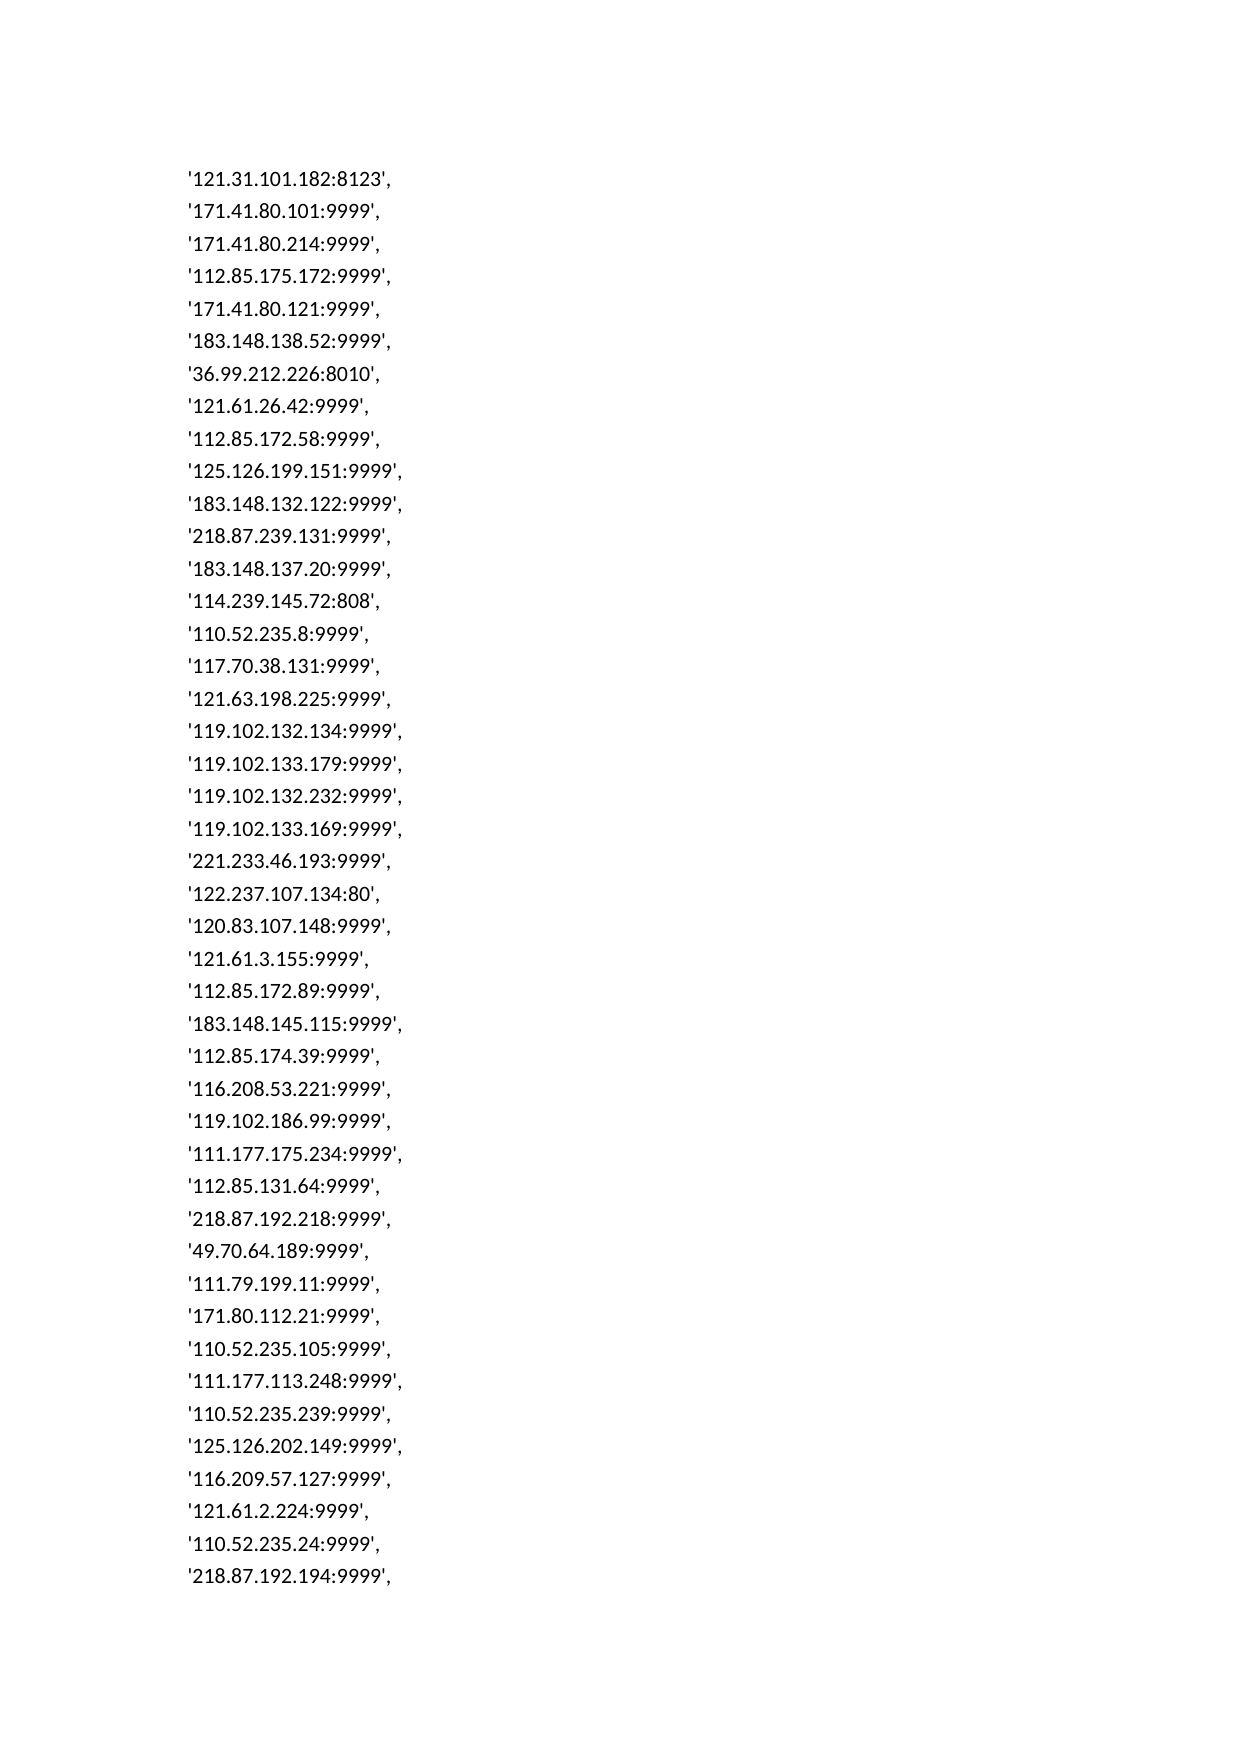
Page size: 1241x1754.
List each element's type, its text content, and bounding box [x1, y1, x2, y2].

text '119.102.186.99:9999', [187, 1104, 1053, 1137]
text '119.102.132.134:9999', [187, 714, 1053, 747]
text '110.52.235.8:9999', [187, 617, 1053, 649]
text '183.148.132.122:9999', [187, 487, 1053, 519]
text '121.63.198.225:9999', [187, 682, 1053, 714]
text '111.177.175.234:9999', [187, 1137, 1053, 1169]
text '114.239.145.72:808', [187, 584, 1053, 617]
text '116.209.57.127:9999', [187, 1462, 1053, 1494]
text '121.31.101.182:8123', [187, 162, 1053, 194]
text '112.85.175.172:9999', [187, 259, 1053, 292]
text '112.85.172.89:9999', [187, 974, 1053, 1007]
text '218.87.239.131:9999', [187, 519, 1053, 552]
text '221.233.46.193:9999', [187, 844, 1053, 877]
text '218.87.192.218:9999', [187, 1202, 1053, 1234]
text '121.61.26.42:9999', [187, 389, 1053, 422]
text '121.61.3.155:9999', [187, 942, 1053, 974]
text '121.61.2.224:9999', [187, 1494, 1053, 1527]
text '183.148.138.52:9999', [187, 324, 1053, 357]
text '125.126.199.151:9999', [187, 454, 1053, 487]
text '218.87.192.194:9999', [187, 1559, 1053, 1592]
text '171.41.80.121:9999', [187, 292, 1053, 324]
text '125.126.202.149:9999', [187, 1429, 1053, 1462]
text '120.83.107.148:9999', [187, 909, 1053, 942]
text '110.52.235.239:9999', [187, 1397, 1053, 1429]
text '49.70.64.189:9999', [187, 1234, 1053, 1267]
text '171.41.80.214:9999', [187, 227, 1053, 259]
text '110.52.235.24:9999', [187, 1527, 1053, 1559]
text '183.148.145.115:9999', [187, 1007, 1053, 1039]
text '171.80.112.21:9999', [187, 1299, 1053, 1332]
text '116.208.53.221:9999', [187, 1072, 1053, 1104]
text '112.85.174.39:9999', [187, 1039, 1053, 1072]
text '171.41.80.101:9999', [187, 194, 1053, 227]
text '183.148.137.20:9999', [187, 552, 1053, 584]
text '122.237.107.134:80', [187, 877, 1053, 909]
text '111.177.113.248:9999', [187, 1364, 1053, 1397]
text '117.70.38.131:9999', [187, 649, 1053, 682]
text '111.79.199.11:9999', [187, 1267, 1053, 1299]
text '110.52.235.105:9999', [187, 1332, 1053, 1364]
text '112.85.172.58:9999', [187, 422, 1053, 454]
text '119.102.133.169:9999', [187, 812, 1053, 844]
text '112.85.131.64:9999', [187, 1169, 1053, 1202]
text '119.102.133.179:9999', [187, 747, 1053, 779]
text '119.102.132.232:9999', [187, 779, 1053, 812]
text '36.99.212.226:8010', [187, 357, 1053, 389]
